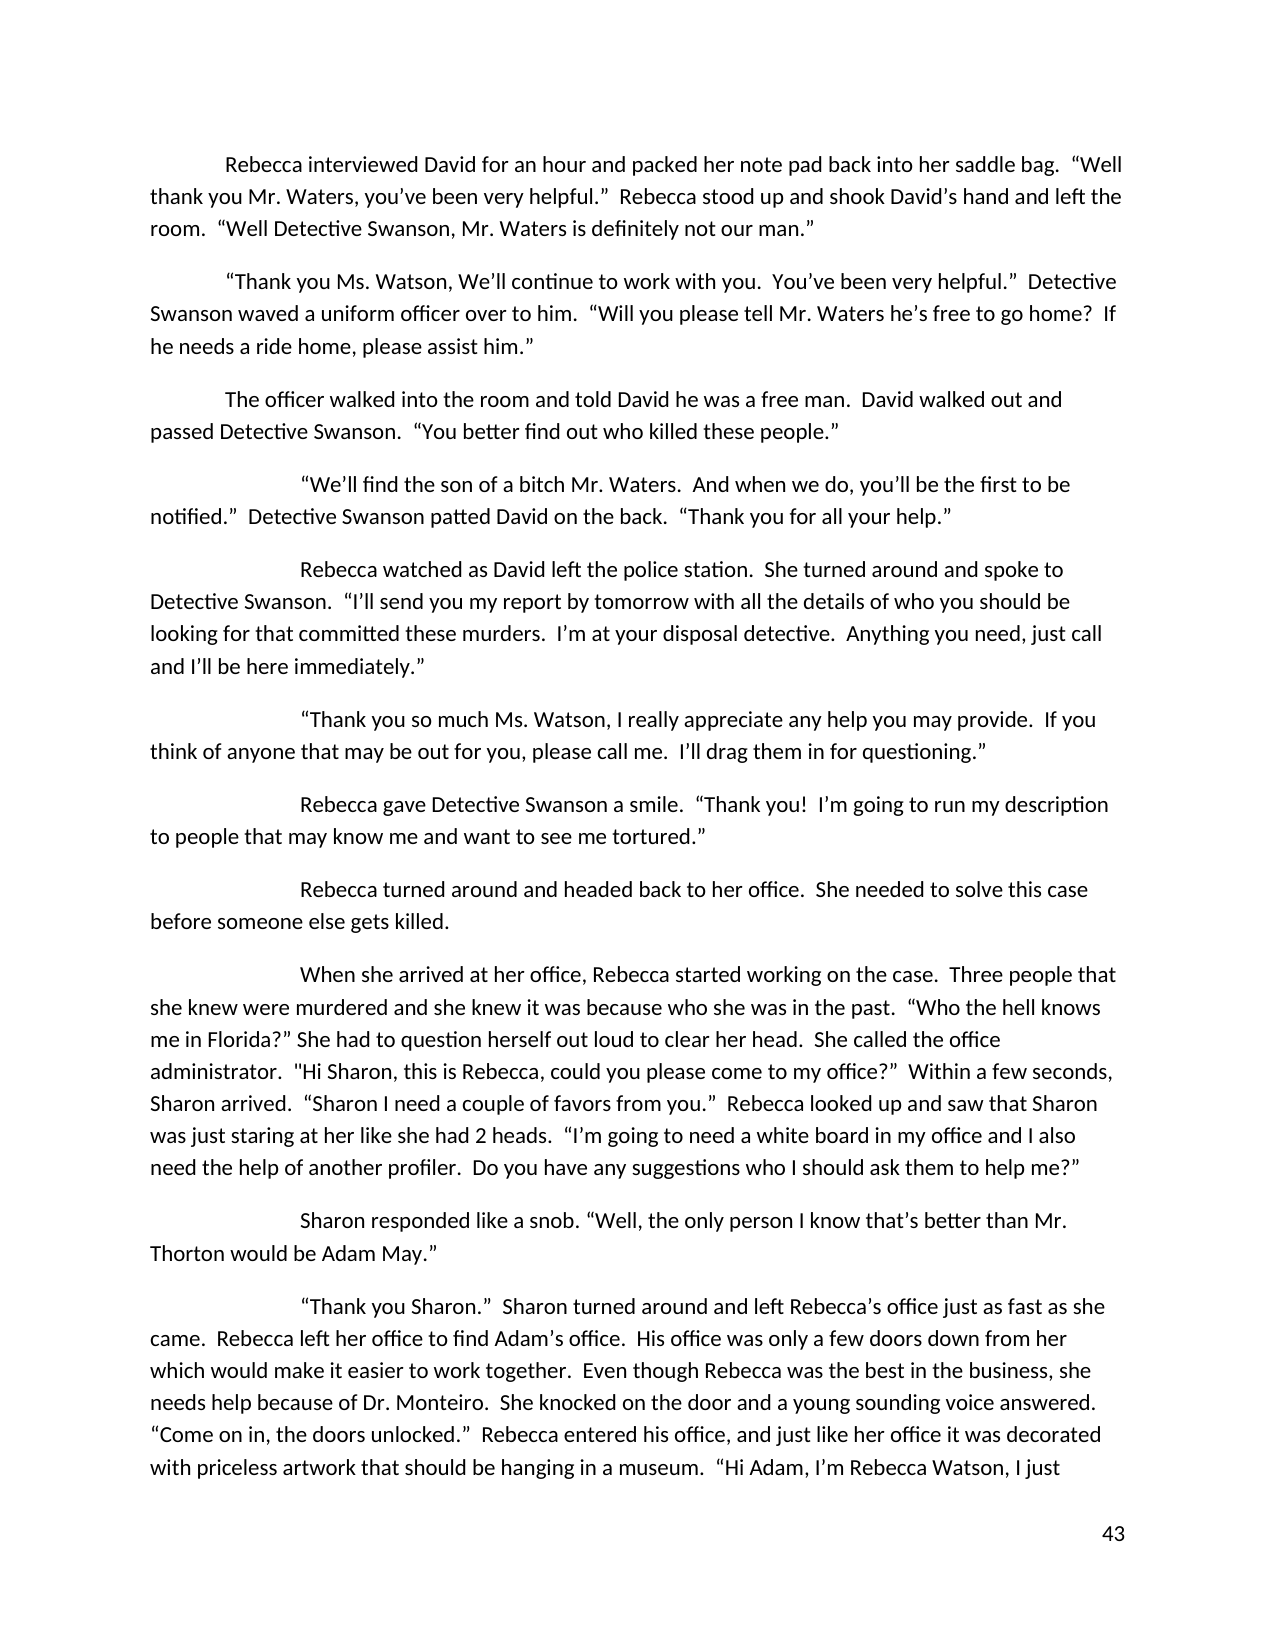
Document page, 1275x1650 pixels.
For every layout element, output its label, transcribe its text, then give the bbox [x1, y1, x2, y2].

text “Thank you Ms. Watson, We’ll continue to work with you. You’ve been very helpful.” Detective Swanson waved a uniform officer over to him. “Will you please tell Mr. Waters he’s free to go home? If he needs a ride home, please assist him.” [150, 267, 1125, 360]
text Sharon responded like a snob. “Well, the only person I know that’s better than Mr. Thorton would be Adam May.” [150, 1207, 1125, 1267]
text “Thank you so much Ms. Watson, I really appreciate any help you may provide. If you think of anyone that may be out for you, please call me. I’ll drag them in for questioning.” [150, 705, 1125, 765]
text Rebecca turned around and headed back to her office. She needed to solve this case before someone else gets killed. [150, 875, 1125, 935]
text Rebecca watched as David left the police station. She turned around and spoke to Detective Swanson. “I’ll send you my report by tomorrow with all the details of who you should be looking for that committed these murders. I’m at your disposal detective. Anything you need, just call and I’ll be here immediately.” [150, 555, 1125, 680]
text When she arrived at her office, Rebecca started working on the case. Three people that she knew were murdered and she knew it was because who she was in the past. “Who the hell knows me in Florida?” She had to question herself out loud to clear her head. She called the office administrator. "Hi Sharon, this is Rebecca, could you please come to my office?” Within a few seconds, Sharon arrived. “Sharon I need a couple of favors from you.” Rebecca looked up and saw that Sharon was just staring at her like she had 2 heads. “I’m going to need a white board in my office and I also need the help of another profiler. Do you have any suggestions who I should ask them to help me?” [150, 960, 1125, 1182]
text “We’ll find the son of a bitch Mr. Waters. And when we do, you’ll be the first to be notified.” Detective Swanson patted David on the back. “Thank you for all your help.” [150, 470, 1125, 530]
text Rebecca interviewed David for an hour and packed her note pad back into her saddle bag. “Well thank you Mr. Waters, you’ve been very helpful.” Rebecca stood up and shook David’s hand and left the room. “Well Detective Swanson, Mr. Waters is definitely not our man.” [150, 150, 1125, 242]
text Rebecca gave Detective Swanson a smile. “Thank you! I’m going to run my description to people that may know me and want to see me tortured.” [150, 790, 1125, 850]
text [150, 1292, 1125, 1481]
text The officer walked into the room and told David he was a free man. David walked out and passed Detective Swanson. “You better find out who killed these people.” [150, 385, 1125, 445]
